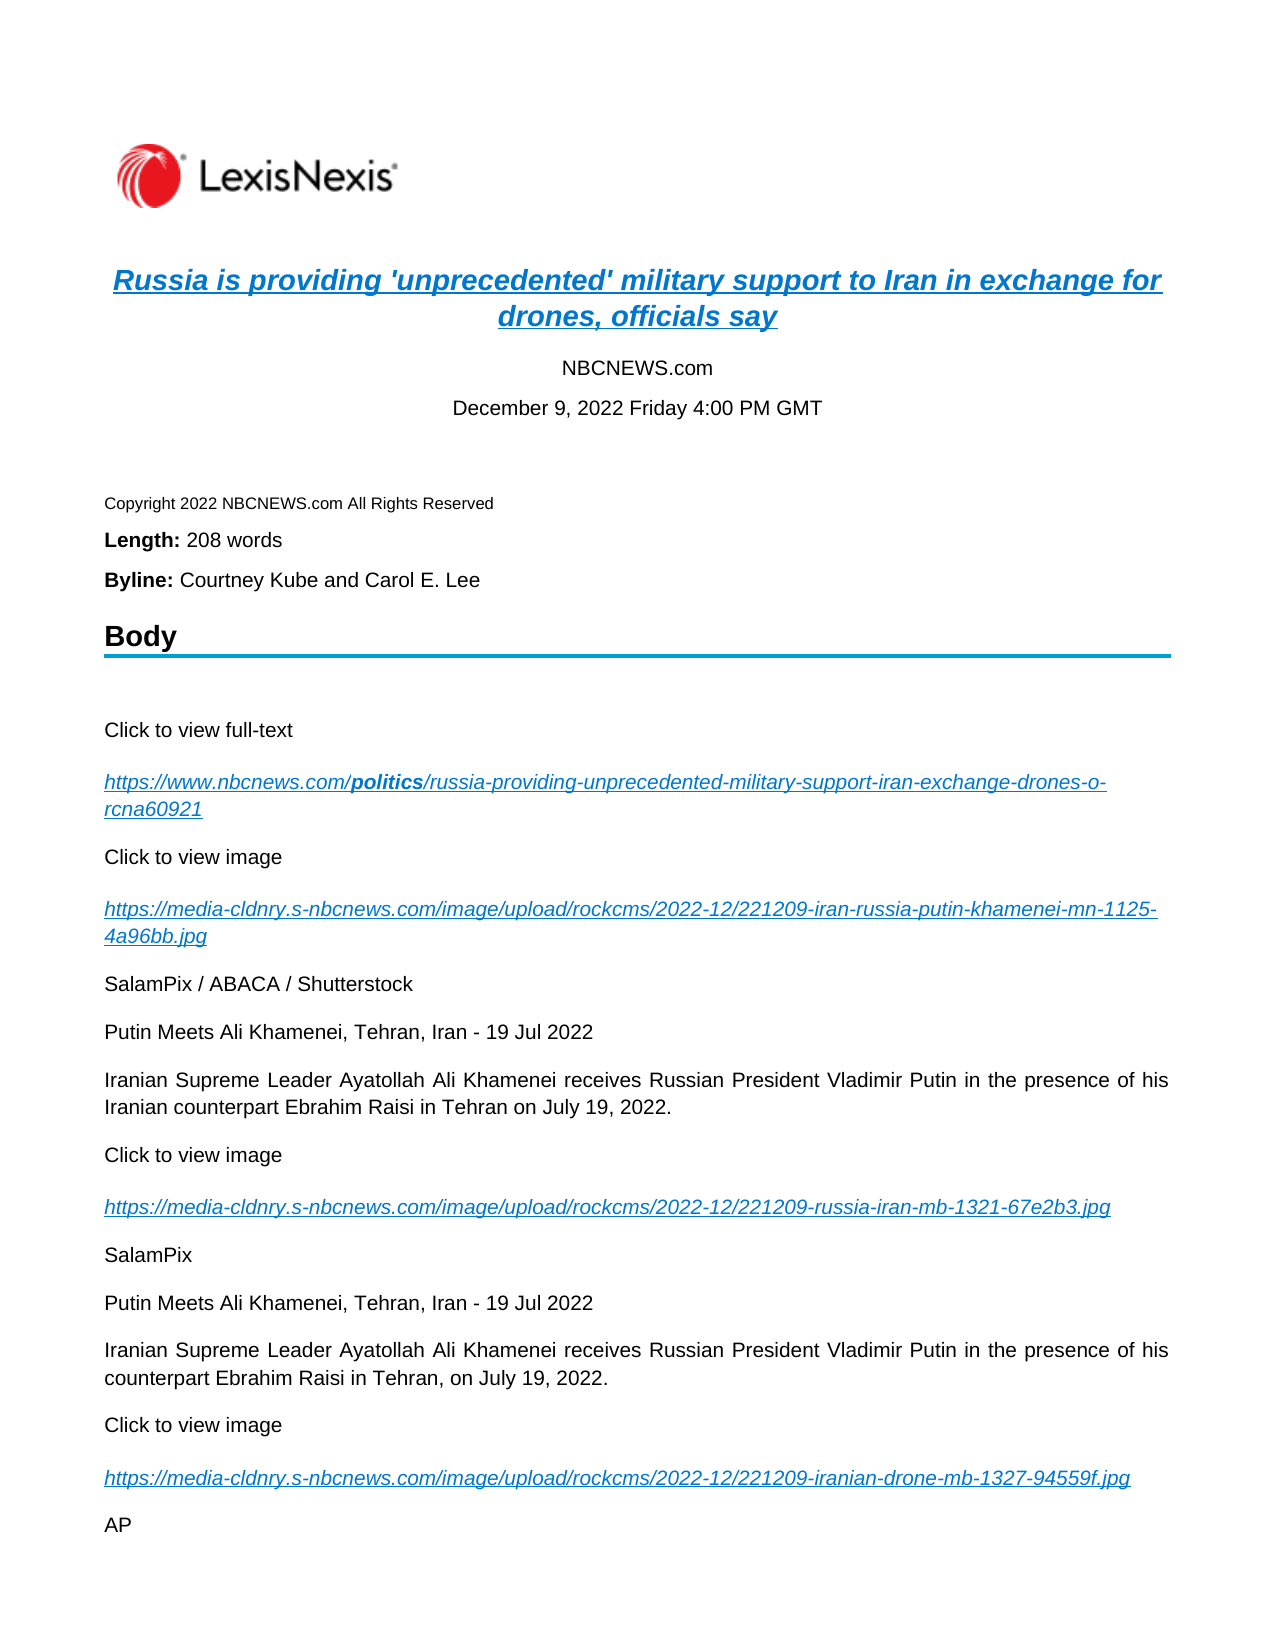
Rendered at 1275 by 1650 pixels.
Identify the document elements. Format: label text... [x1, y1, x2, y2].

text Length: 208 words [104, 525, 1171, 552]
text Body [104, 617, 1171, 652]
text Click to view image [104, 841, 1171, 868]
text Click to view image [104, 1139, 1171, 1166]
text Copyright 2022 NBCNEWS.com All Rights Reserved [104, 461, 1171, 513]
text Iranian Supreme Leader Ayatollah Ali Khamenei receives Russian President Vladimir Putin in the presence of his Iranian counterpart Ebrahim Raisi in Tehran on July 19, 2022. [104, 1064, 1171, 1118]
text https://www.nbcnews.com/politics/russia-providing-unprecedented-military-support-iran-exchange-drones-o-rcna60921 [104, 766, 1171, 821]
text https://media-cldnry.s-nbcnews.com/image/upload/rockcms/2022-12/221209-iran-russia-putin-khamenei-mn-1125-4a96bb.jpg [104, 893, 1171, 948]
text SalamPix [104, 1239, 1171, 1266]
subtitle Russia is providing 'unprecedented' military support to Iran in exchange for drones, officials say [104, 261, 1171, 332]
text Click to view image [104, 1410, 1171, 1437]
text https://media-cldnry.s-nbcnews.com/image/upload/rockcms/2022-12/221209-russia-iran-mb-1321-67e2b3.jpg [104, 1191, 1171, 1218]
text December 9, 2022 Friday 4:00 PM GMT [104, 393, 1171, 420]
text AP [104, 1510, 1171, 1537]
text Click to view full-text [104, 714, 1171, 741]
text Byline: Courtney Kube and Carol E. Lee [104, 565, 1171, 592]
text https://media-cldnry.s-nbcnews.com/image/upload/rockcms/2022-12/221209-iranian-drone-mb-1327-94559f.jpg [104, 1462, 1171, 1489]
text NBCNEWS.com [104, 353, 1171, 380]
picture [104, 144, 412, 208]
text SalamPix / ABACA / Shutterstock [104, 968, 1171, 996]
text Iranian Supreme Leader Ayatollah Ali Khamenei receives Russian President Vladimir Putin in the presence of his counterpart Ebrahim Raisi in Tehran, on July 19, 2022. [104, 1335, 1171, 1389]
text Putin Meets Ali Khamenei, Tehran, Iran - 19 Jul 2022 [104, 1016, 1171, 1043]
text Putin Meets Ali Khamenei, Tehran, Iran - 19 Jul 2022 [104, 1287, 1171, 1314]
